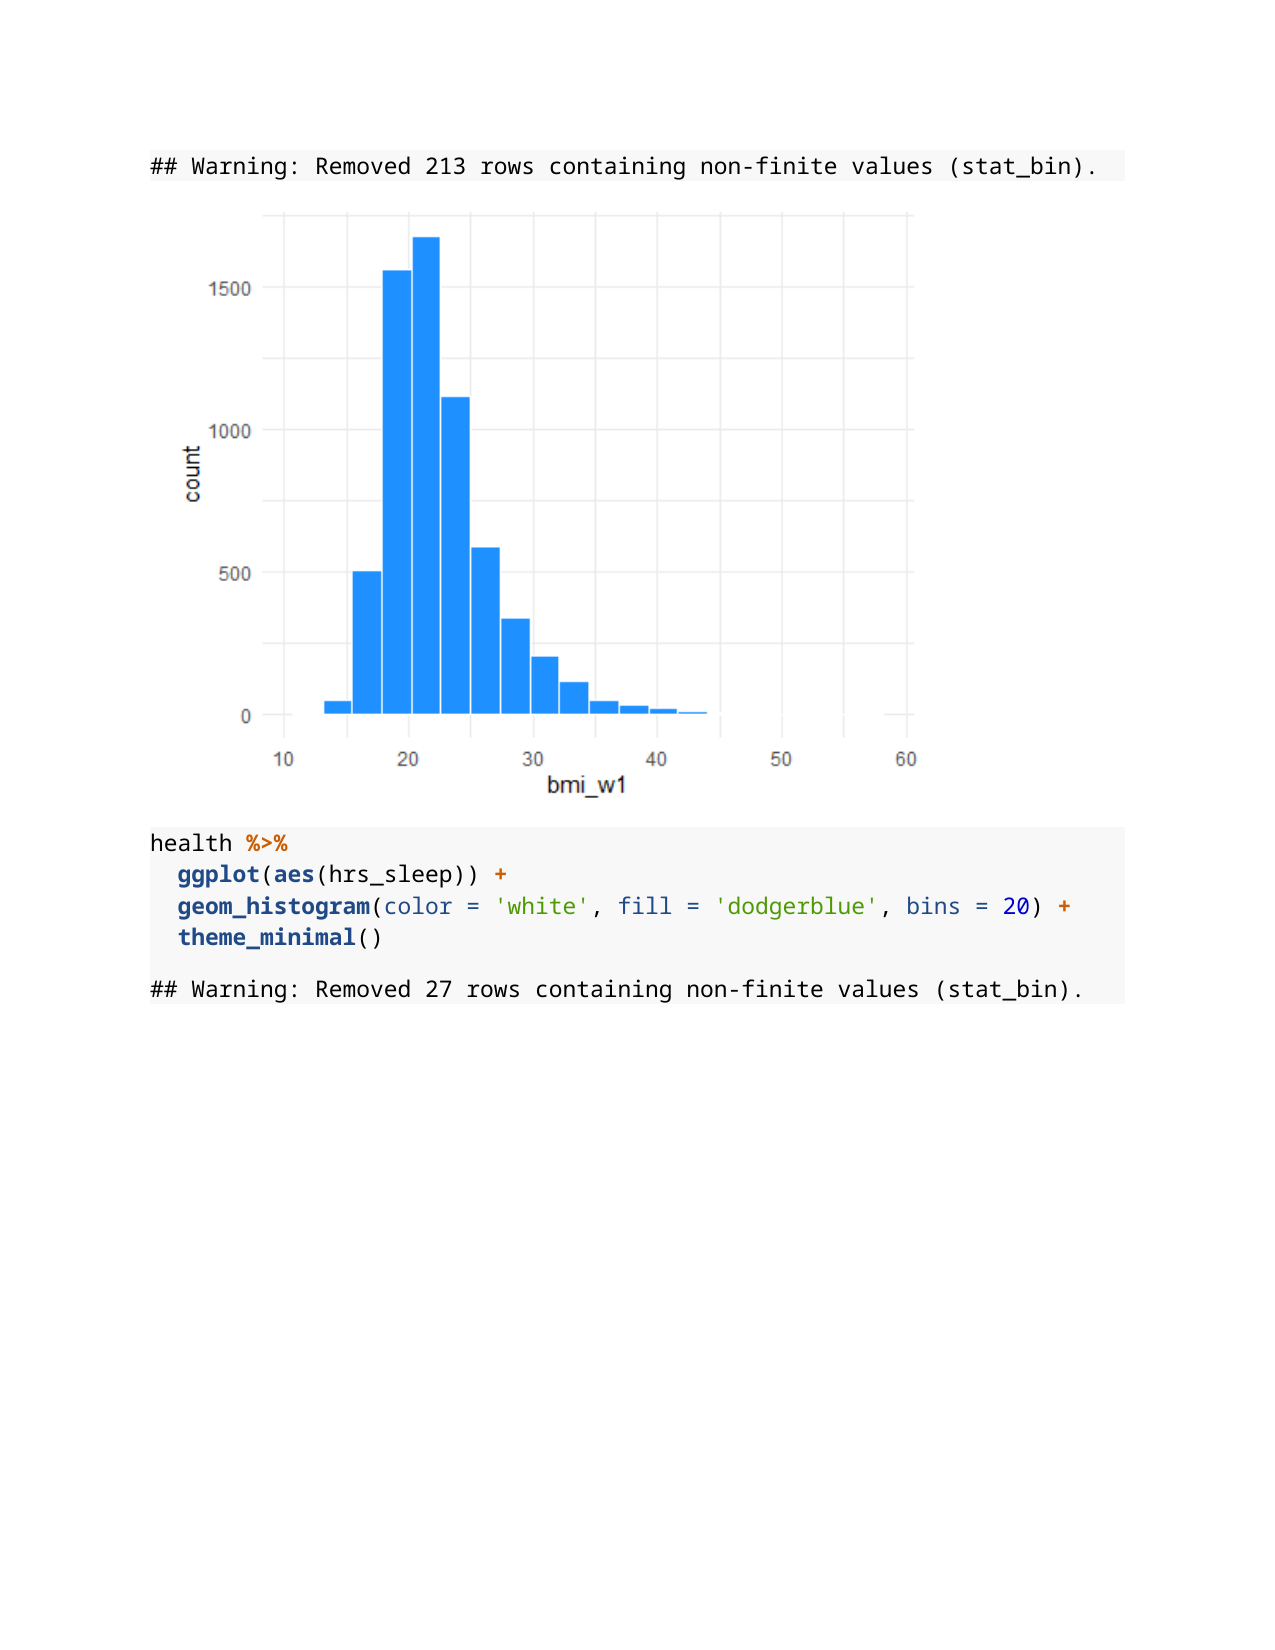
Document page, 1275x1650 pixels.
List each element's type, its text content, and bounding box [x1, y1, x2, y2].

picture [168, 202, 927, 809]
text health %>% ggplot(aes(hrs_sleep)) + geom_histogram(color = 'white', fill = 'dodgerblue', bins = 20) + theme_minimal() [150, 827, 1125, 952]
text ## Warning: Removed 213 rows containing non-finite values (stat_bin). [150, 150, 1125, 181]
text ## Warning: Removed 27 rows containing non-finite values (stat_bin). [150, 973, 1125, 1004]
